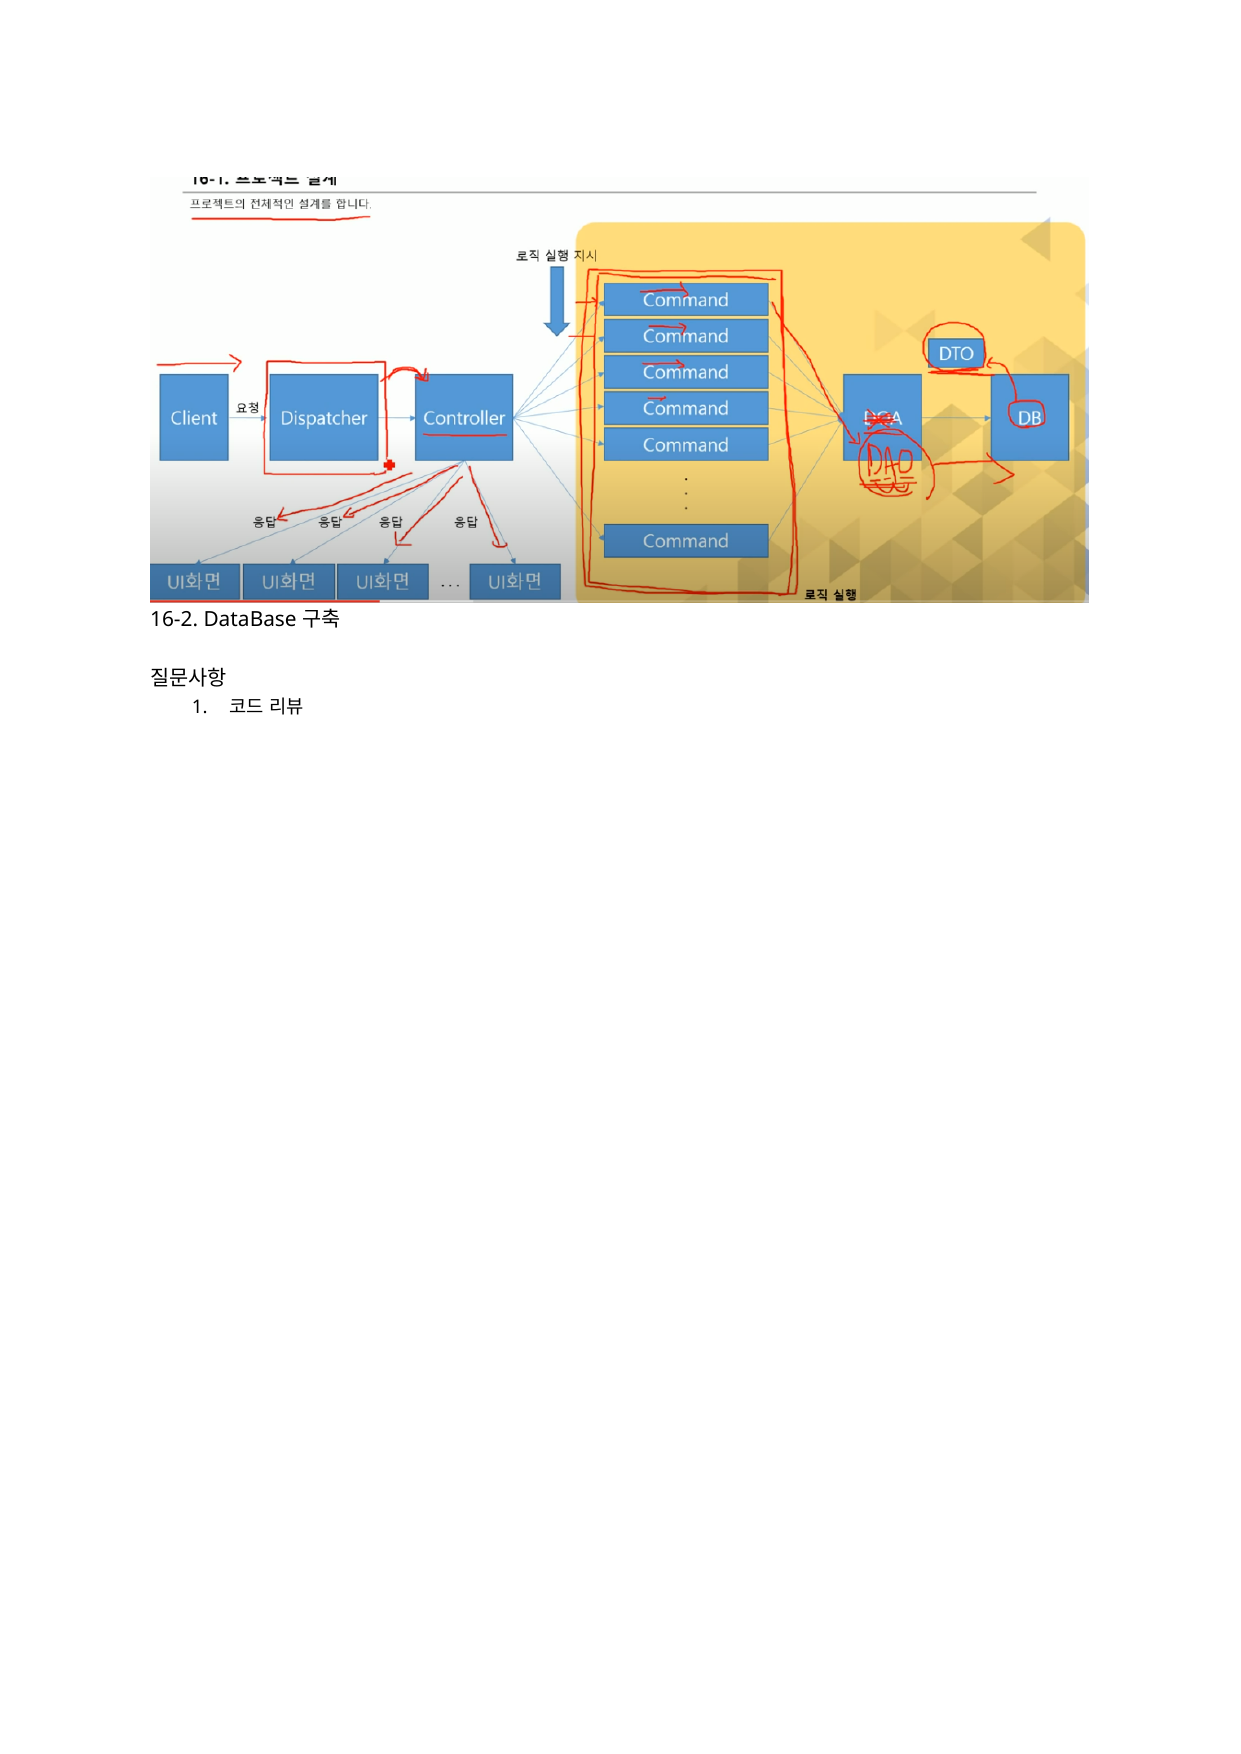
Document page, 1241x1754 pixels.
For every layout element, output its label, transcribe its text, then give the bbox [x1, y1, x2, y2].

text 질문사항 [150, 661, 1090, 691]
picture [150, 177, 1089, 603]
text 16-2. DataBase 구축 [150, 602, 1090, 633]
list 코드 리뷰 [192, 691, 1090, 718]
